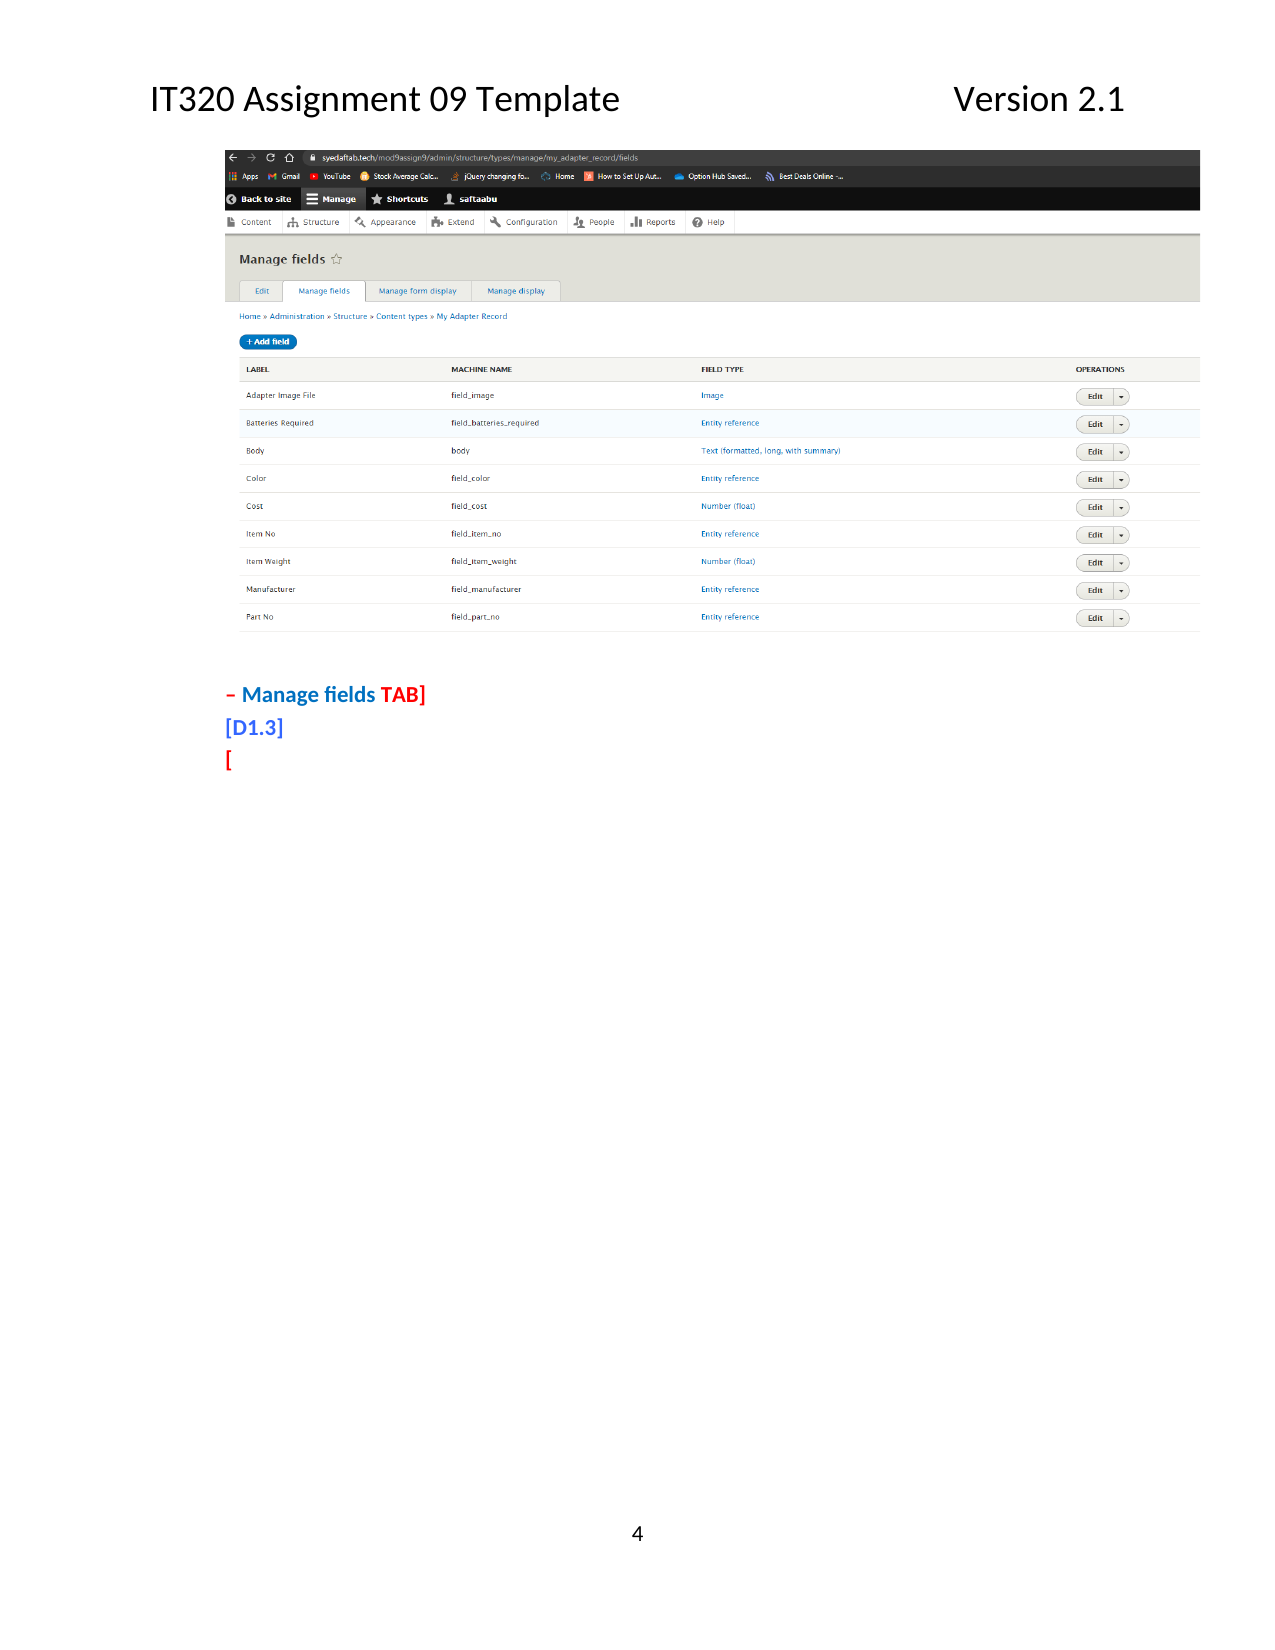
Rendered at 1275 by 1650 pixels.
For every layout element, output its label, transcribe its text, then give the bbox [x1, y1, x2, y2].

list [D1.2] [– Manage fields TAB] [D1.3] [ –Manage form display TAB] [225, 677, 1125, 773]
picture [225, 150, 1200, 677]
